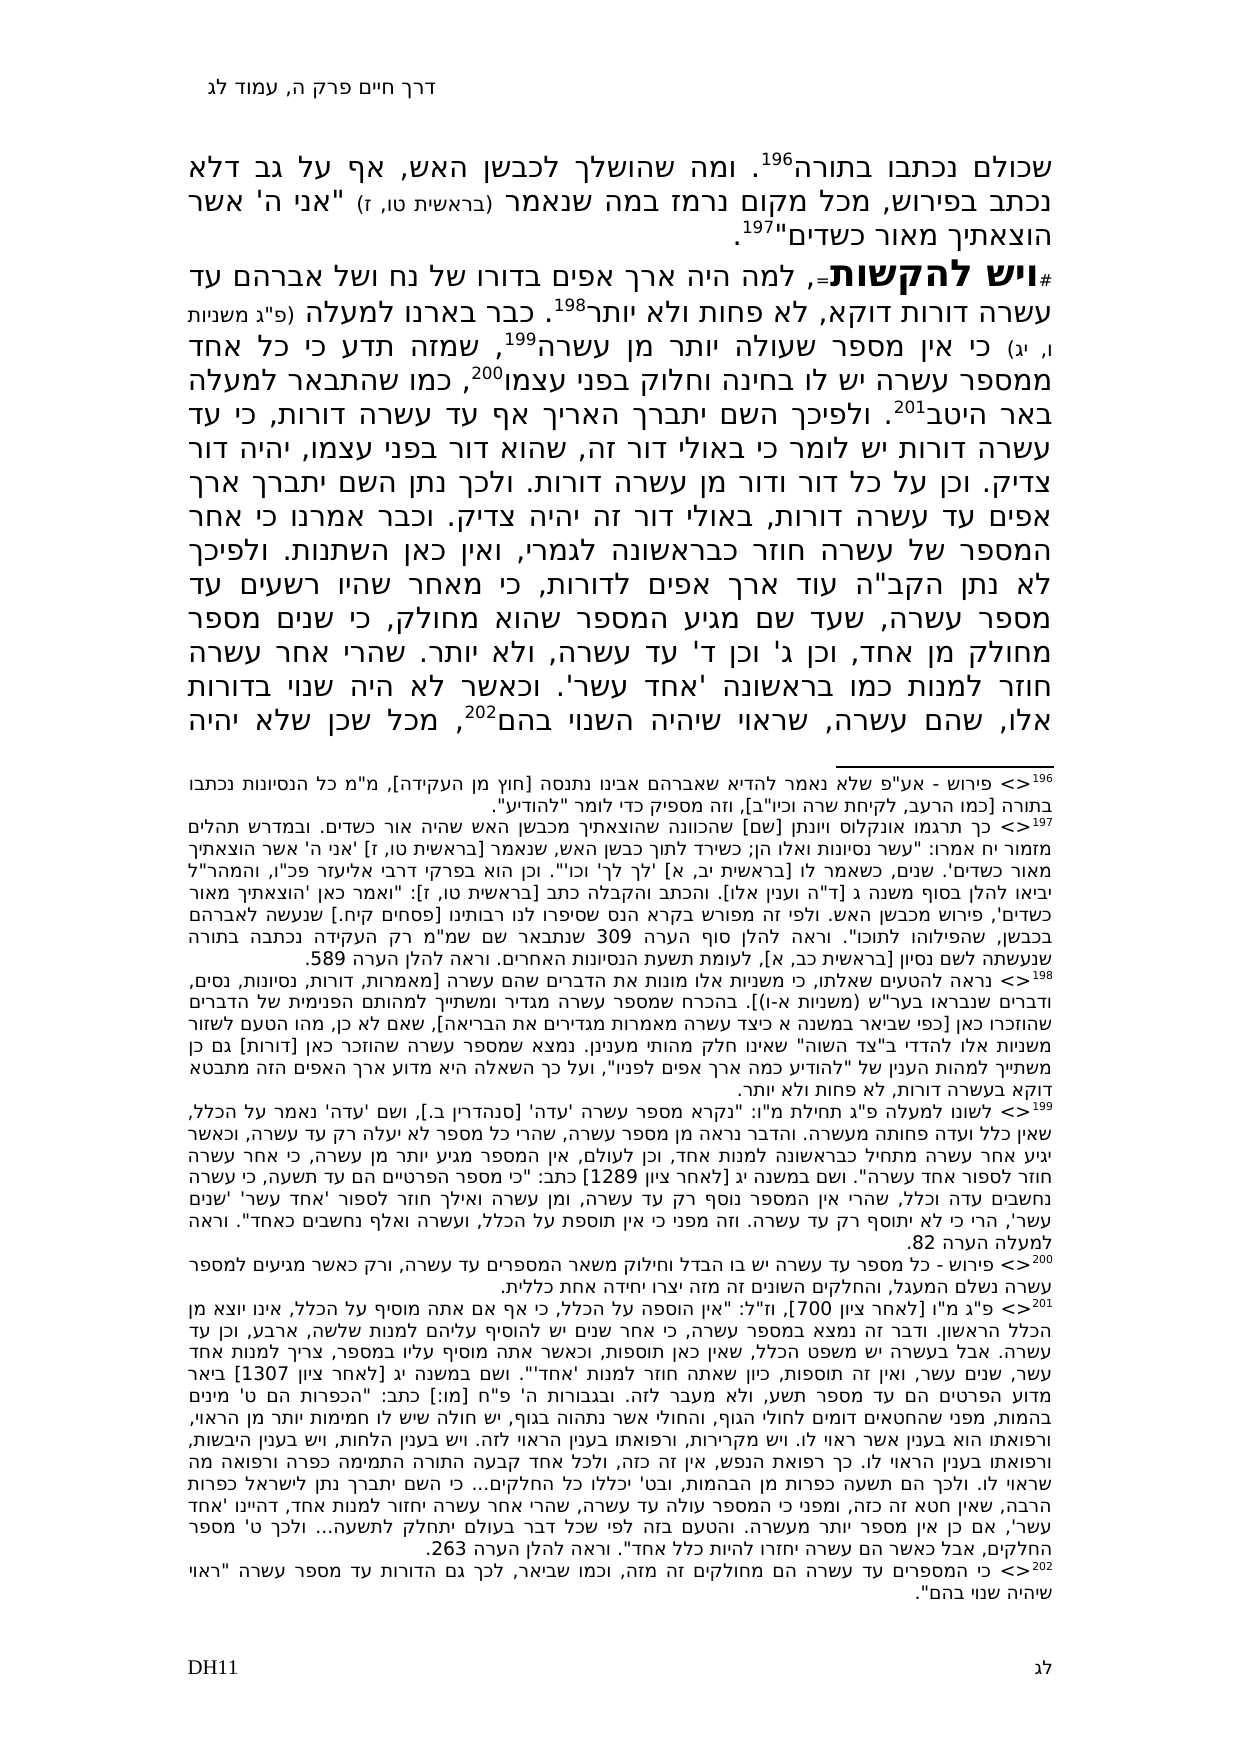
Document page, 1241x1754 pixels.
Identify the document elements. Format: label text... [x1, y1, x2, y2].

text #עשרה דורות וכו'=. פירוש, מן אדם הראשון ועד נח, ואדם ונח גם כן בכלל העשרה דורות. ואין זה דומה למה שאמר אחר זה 'עשרה דורות מנח ועד אברהם', שאין נח בכלל עשרה דורות. כי כך דרך התנא, כיון שאמר 'עשרה דורות עד נח', אמר 'עשרה דורות מנח', היינו מדור שאחר נח. אמנם עוד יתבאר לקמן למה אמר 'מנח עד אברהם', אף שאין נח בכלל העשרה. ומה שאמר 'להודיע', כלומר דבר זה מה שהיו* עשרה דורות, הוא מודיע לנו כמה השם יתברך ארך אפים. ואפשר לומר 'להודיע' שאמר התנא, היינו מה שכתב* זה בתורה. וכך פירושו; עשרה דורות הכתוב מספר מן אדם עד נח (בראשית פרק ה), ולמה הוצרך הכתוב לספר הדורות, אלא 'להודיע'. וכן עשרה דורות שהכתוב מספר מנח עד* אברהם (בראשית פרק יא). אלא מה שאמר אחר זה (משנה ג) 'עשרה נסיונות נתנסה אברהם אבינו', לא נוכל לפרש כך. ואפשר שגם כן פירושו שלכך נכתבו בתורה הנסיונות, שכולם נכתבו בתורה. ומה שהושלך לכבשן האש, אף על גב דלא נכתב בפירוש, מכל מקום נרמז במה שנאמר (בראשית טו, ז) "אני ה' אשר הוצאתיך מאור כשדים". [187, 150, 1053, 252]
text #ויש להקשות=, למה היה ארך אפים בדורו של נח ושל אברהם עד עשרה דורות דוקא, לא פחות ולא יותר. כבר בארנו למעלה (פ"ג משניות ו, יג) כי אין מספר שעולה יותר מן עשרה, שמזה תדע כי כל אחד ממספר עשרה יש לו בחינה וחלוק בפני עצמו, כמו שהתבאר למעלה באר היטב. ולפיכך השם יתברך האריך אף עד עשרה דורות, כי עד עשרה דורות יש לומר כי באולי דור זה, שהוא דור בפני עצמו, יהיה דור צדיק. וכן על כל דור ודור מן עשרה דורות. ולכך נתן השם יתברך ארך אפים עד עשרה דורות, באולי דור זה יהיה צדיק. וכבר אמרנו כי אחר המספר של עשרה חוזר כבראשונה לגמרי, ואין כאן השתנות. ולפיכך לא נתן הקב"ה עוד ארך אפים לדורות, כי מאחר שהיו רשעים עד מספר עשרה, שעד שם מגיע המספר שהוא מחולק, כי שנים מספר מחולק מן אחד, וכן ג' וכן ד' עד עשרה, ולא יותר. שהרי אחר עשרה חוזר למנות כמו בראשונה 'אחד עשר'. וכאשר לא היה שנוי בדורות אלו, שהם עשרה, שראוי שיהיה השנוי בהם, מכל שכן שלא יהיה משם ואילך, שחוזר המספר כמו בראשונה, כי כבר נשחת העולם. ולכך נפרע הקב"ה מן הרשעים, ואבדם מן העולם. וכן מה שהאריך הקב"ה אף לדורות שהיו מנח עד אברהם, גם בשביל דבר זה בעצמו, שהיה הקב"ה מאריך אף עשרה דורות, באולי ימצא דור אחד שיהיה מחולק מן הראשונים. וזה עד עשרה דורות, דמכאן ואילך חוזר לקדמותו. [187, 252, 1053, 737]
